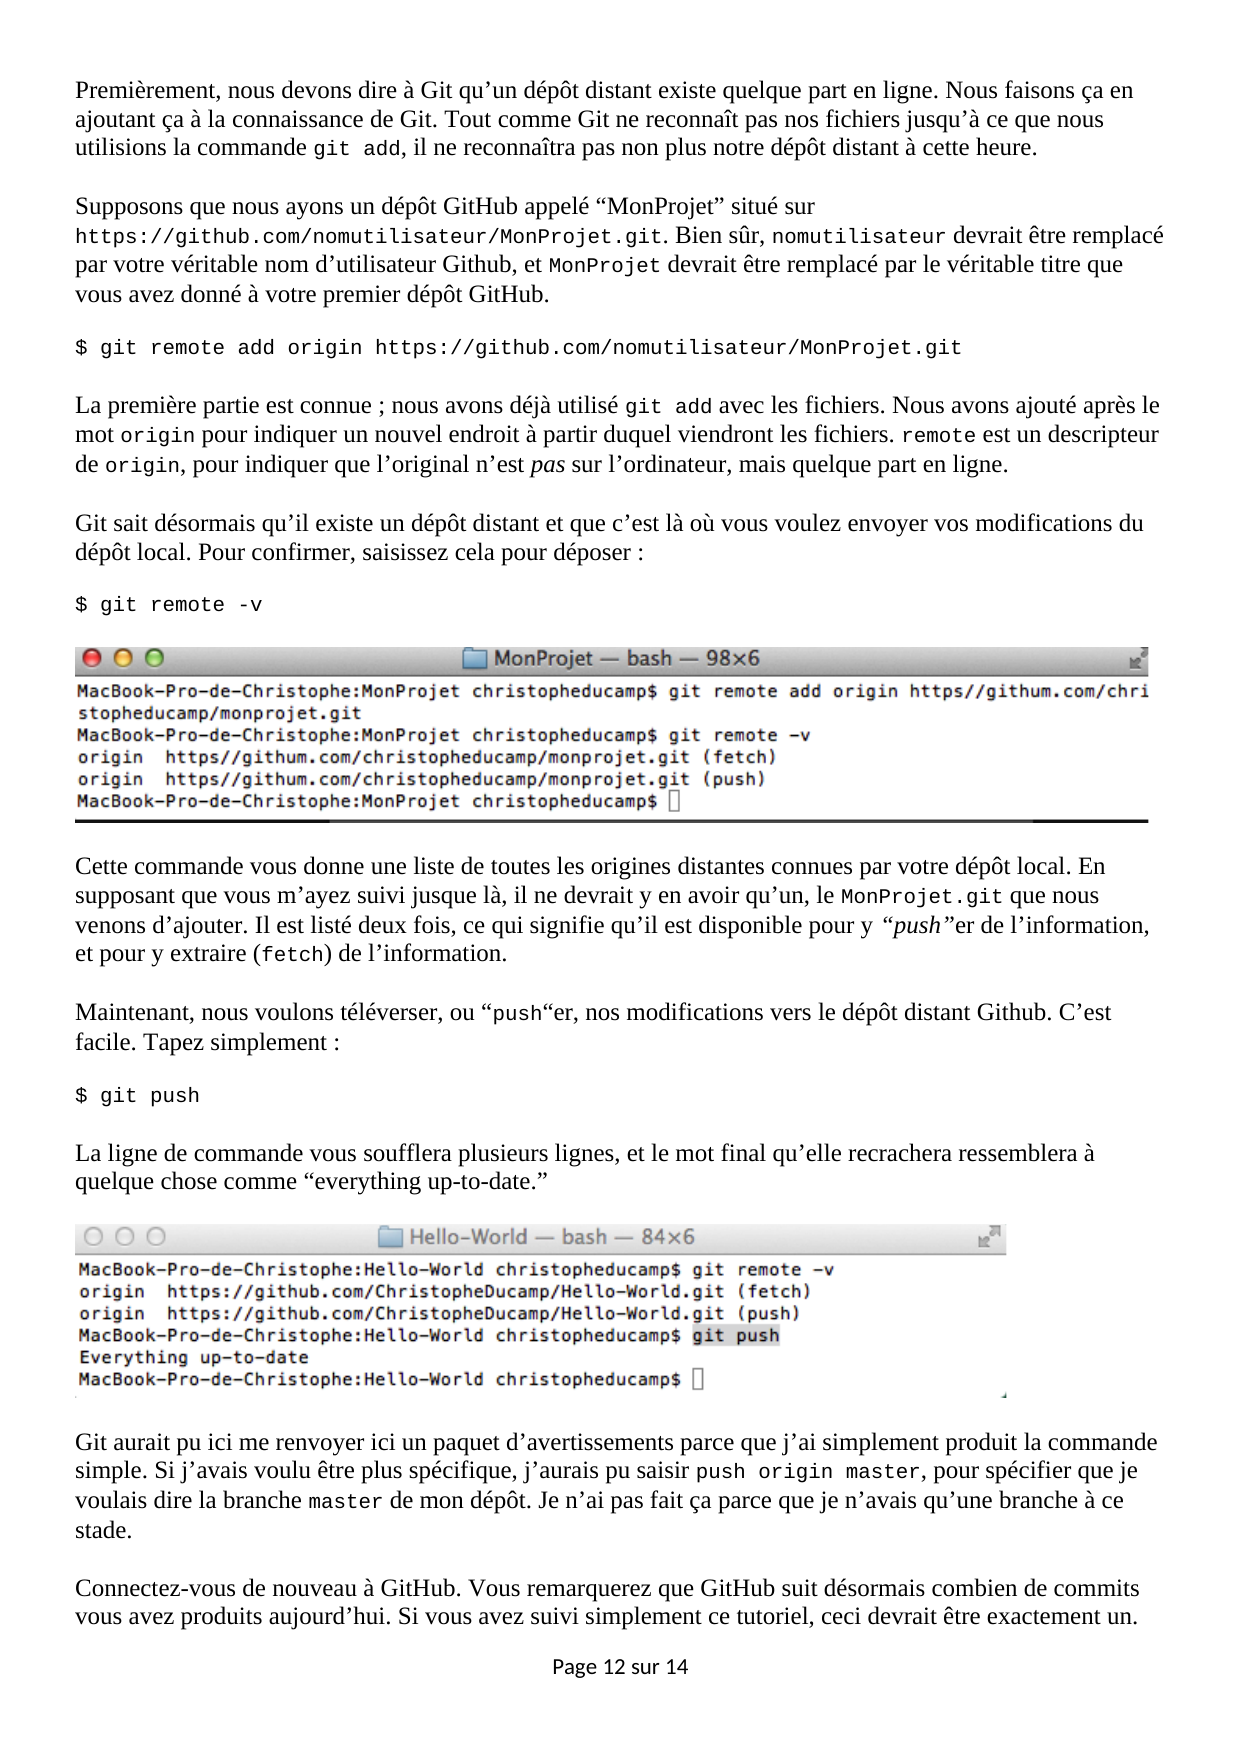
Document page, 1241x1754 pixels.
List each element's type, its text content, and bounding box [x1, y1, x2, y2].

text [75, 1573, 1165, 1630]
text Cette commande vous donne une liste de toutes les origines distantes connues par votre dépôt local. En supposant que vous m’ayez suivi jusque là, il ne devrait y en avoir qu’un, le MonProjet.git que nous venons d’ajouter. Il est listé deux fois, ce qui signifie qu’il est disponible pour y “push”er de l’information, et pour y extraire (fetch) de l’information. [75, 851, 1165, 968]
text Premièrement, nous devons dire à Git qu’un dépôt distant existe quelque part en ligne. Nous faisons ça en ajoutant ça à la connaissance de Git. Tout comme Git ne reconnaît pas nos fichiers jusqu’à ce que nous utilisions la commande git add, il ne reconnaîtra pas non plus notre dépôt distant à cette heure. [75, 75, 1165, 162]
picture [75, 1224, 1007, 1398]
text $ git push [75, 1085, 1165, 1108]
text Supposons que nous ayons un dépôt GitHub appelé “MonProjet” situé sur https://github.com/nomutilisateur/MonProjet.git. Bien sûr, nomutilisateur devrait être remplacé par votre véritable nom d’utilisateur Github, et MonProjet devrait être remplacé par le véritable titre que vous avez donné à votre premier dépôt GitHub. [75, 191, 1165, 308]
text La première partie est connue ; nous avons déjà utilisé git add avec les fichiers. Nous avons ajouté après le mot origin pour indiquer un nouvel endroit à partir duquel viendront les fichiers. remote est un descripteur de origin, pour indiquer que l’original n’est pas sur l’ordinateur, mais quelque part en ligne. [75, 390, 1165, 479]
text $ git remote -v [75, 594, 1165, 618]
text La ligne de commande vous soufflera plusieurs lignes, et le mot final qu’elle recrachera ressemblera à quelque chose comme “everything up-to-date.” [75, 1138, 1165, 1195]
text Git aurait pu ici me renvoyer ici un paquet d’avertissements parce que j’ai simplement produit la commande simple. Si j’avais voulu être plus spécifique, j’aurais pu saisir push origin master, pour spécifier que je voulais dire la branche master de mon dépôt. Je n’ai pas fait ça parce que je n’avais qu’une branche à ce stade. [75, 1427, 1165, 1543]
text $ git remote add origin https://github.com/nomutilisateur/MonProjet.git [75, 337, 1165, 361]
picture [75, 647, 1149, 823]
text Git sait désormais qu’il existe un dépôt distant et que c’est là où vous voulez envoyer vos modifications du dépôt local. Pour confirmer, saisissez cela pour déposer : [75, 508, 1165, 565]
text Maintenant, nous voulons téléverser, ou “push“er, nos modifications vers le dépôt distant Github. C’est facile. Tapez simplement : [75, 997, 1165, 1056]
